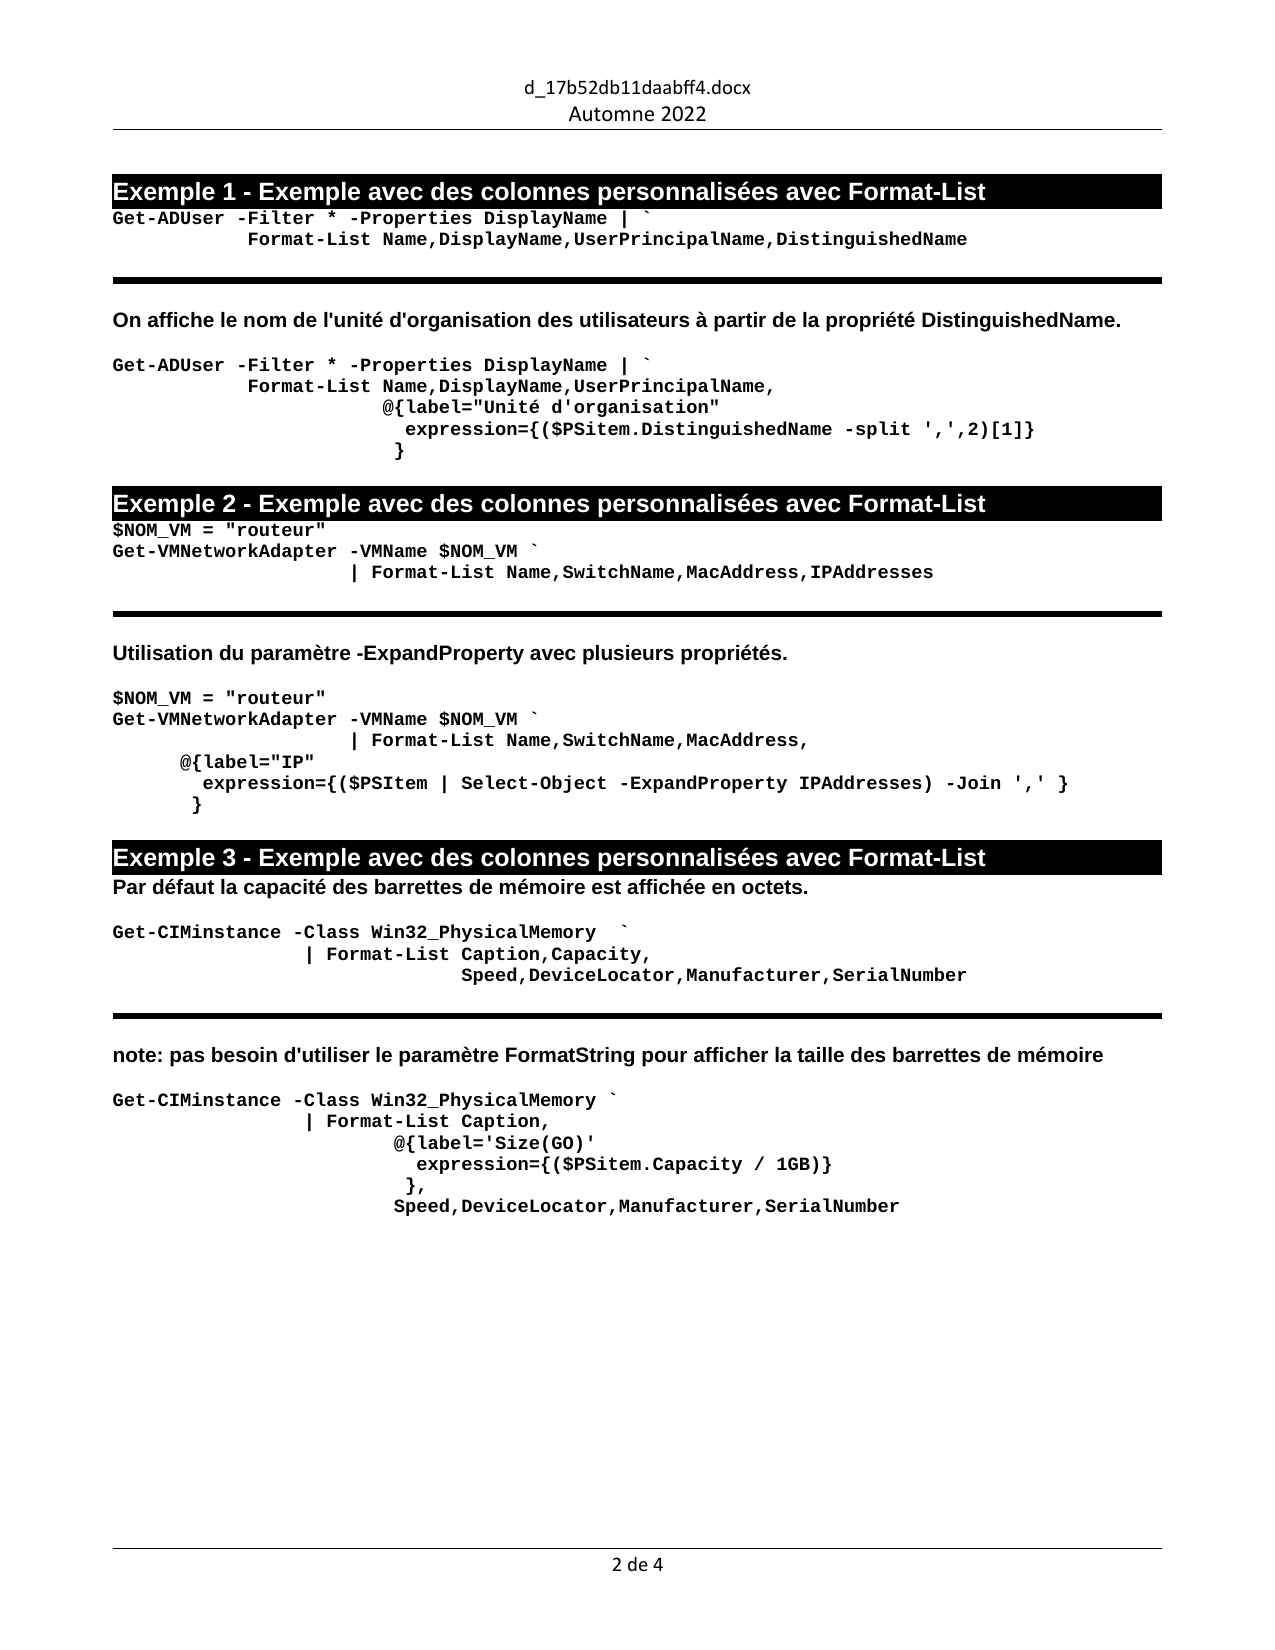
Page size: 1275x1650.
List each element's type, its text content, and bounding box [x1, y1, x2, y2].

text Get-CIMinstance -Class Win32_PhysicalMemory ` [112, 1091, 1162, 1112]
text Speed,DeviceLocator,Manufacturer,SerialNumber [112, 1197, 1162, 1218]
text | Format-List Name,SwitchName,MacAddress, [112, 731, 1162, 752]
text Get-ADUser -Filter * -Properties DisplayName | ` [112, 356, 1162, 377]
text Par défaut la capacité des barrettes de mémoire est affichée en octets. [112, 875, 1162, 899]
text @{label='Size(GO)' [112, 1133, 1162, 1155]
text On affiche le nom de l'unité d'organisation des utilisateurs à partir de la propriété DistinguishedName. [112, 308, 1162, 332]
text Format-List Name,DisplayName,UserPrincipalName,DistinguishedName [112, 230, 1162, 251]
text note: pas besoin d'utiliser le paramètre FormatString pour afficher la taille des barrettes de mémoire [112, 1043, 1162, 1067]
text Get-VMNetworkAdapter -VMName $NOM_VM ` [112, 542, 1162, 563]
text } [112, 795, 1162, 816]
text | Format-List Caption, [112, 1112, 1162, 1133]
text Get-CIMinstance -Class Win32_PhysicalMemory ` [112, 923, 1162, 944]
text Utilisation du paramètre -ExpandProperty avec plusieurs propriétés. [112, 641, 1162, 665]
text @{label="IP" [112, 752, 1162, 774]
text expression={($PSItem | Select-Object -ExpandProperty IPAddresses) -Join ',' } [112, 774, 1162, 795]
text Exemple 2 - Exemple avec des colonnes personnalisées avec Format-List [112, 487, 1162, 521]
text } [112, 441, 1162, 462]
text $NOM_VM = "routeur" [112, 521, 1162, 542]
text expression={($PSitem.Capacity / 1GB)} [112, 1155, 1162, 1176]
text expression={($PSitem.DistinguishedName -split ',',2)[1]} [112, 419, 1162, 441]
text | Format-List Name,SwitchName,MacAddress,IPAddresses [112, 563, 1162, 584]
text @{label="Unité d'organisation" [112, 398, 1162, 419]
text | Format-List Caption,Capacity, [112, 944, 1162, 966]
text }, [112, 1176, 1162, 1197]
text Get-ADUser -Filter * -Properties DisplayName | ` [112, 209, 1162, 230]
text Format-List Name,DisplayName,UserPrincipalName, [112, 377, 1162, 398]
text $NOM_VM = "routeur" [112, 689, 1162, 710]
text Get-VMNetworkAdapter -VMName $NOM_VM ` [112, 710, 1162, 731]
text Exemple 3 - Exemple avec des colonnes personnalisées avec Format-List [112, 841, 1162, 875]
text Speed,DeviceLocator,Manufacturer,SerialNumber [112, 966, 1162, 987]
text Exemple 1 - Exemple avec des colonnes personnalisées avec Format-List [112, 175, 1162, 209]
